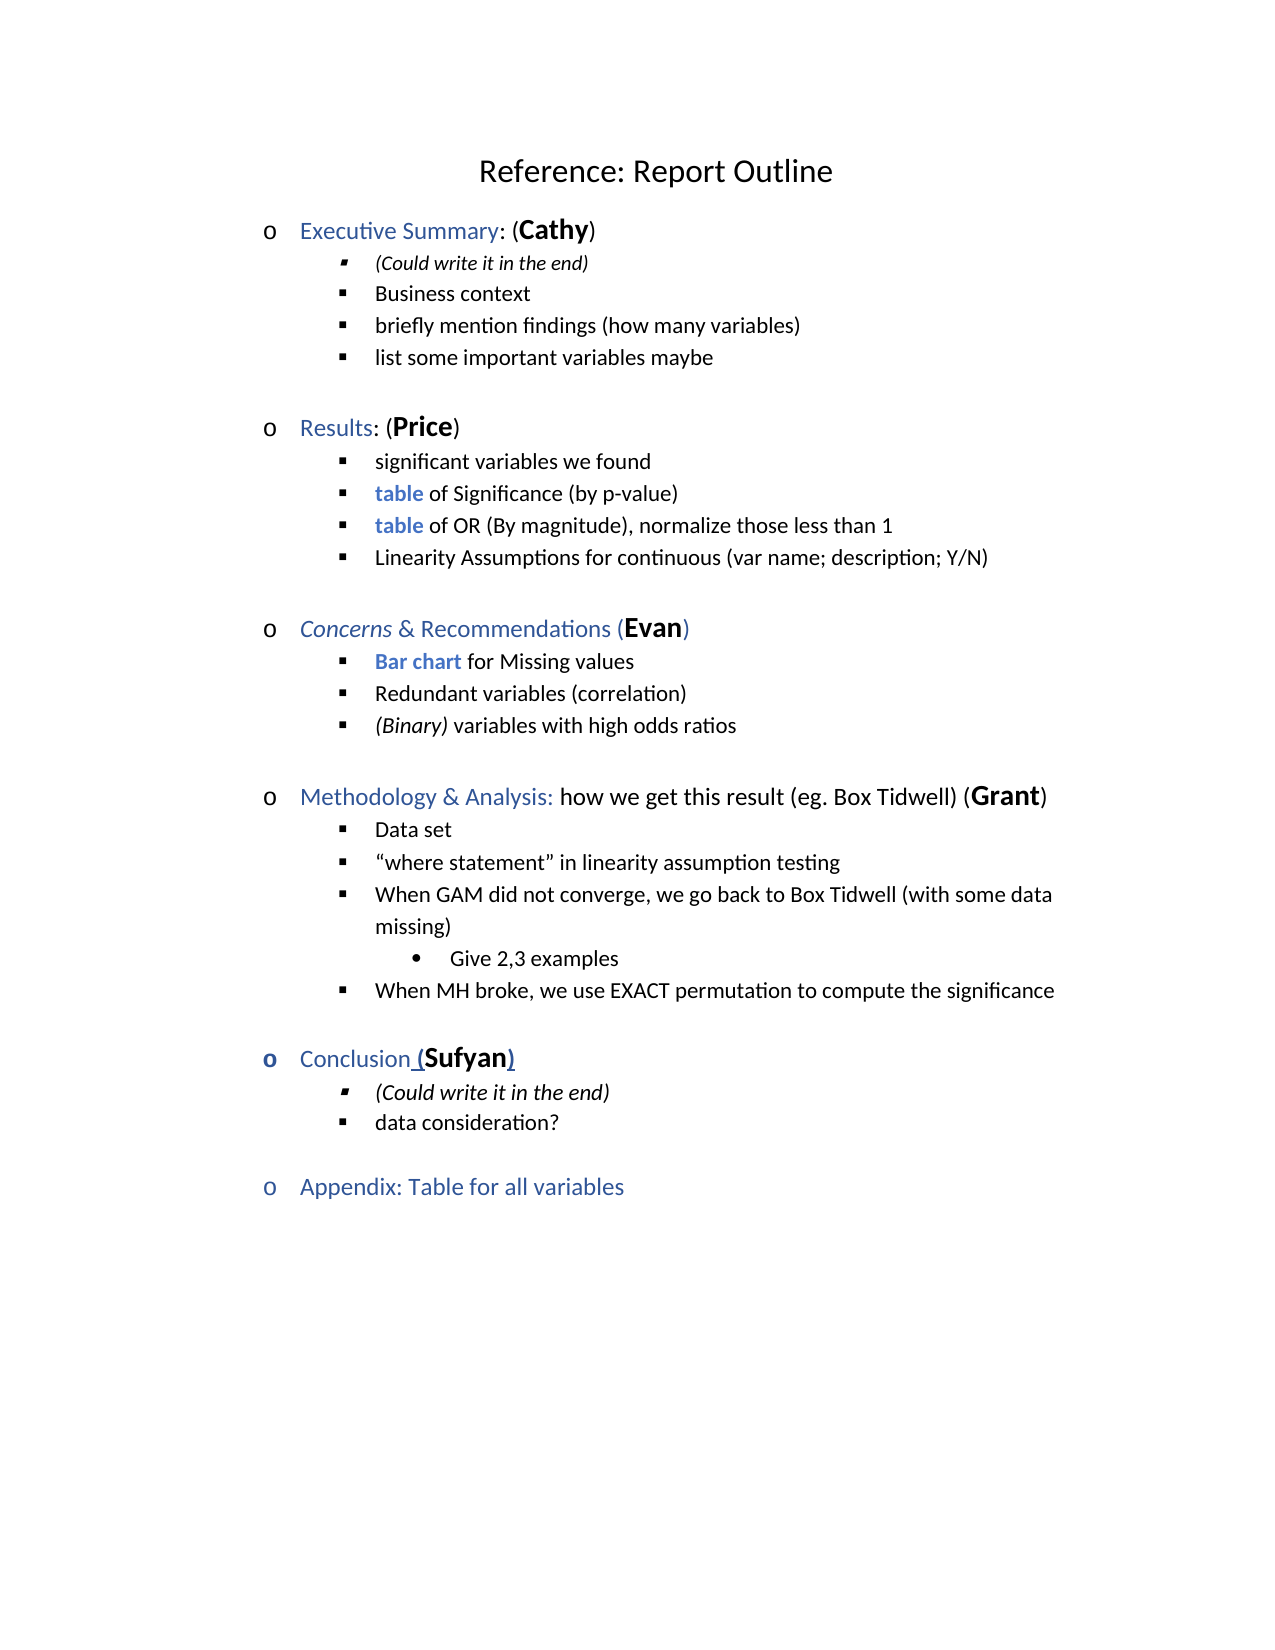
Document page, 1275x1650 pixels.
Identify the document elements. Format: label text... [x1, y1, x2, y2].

list briefly mention findings (how many variables) [337, 311, 1125, 339]
list list some important variables maybe [337, 343, 1125, 371]
list When MH broke, we use EXACT permutation to compute the significance [337, 976, 1125, 1004]
list When GAM did not converge, we go back to Box Tidwell (with some data missing) [337, 880, 1125, 940]
list significant variables we found [337, 447, 1125, 475]
list data consideration? [337, 1108, 1125, 1136]
list Methodology & Analysis: how we get this result (eg. Box Tidwell) (Grant) [262, 777, 1125, 813]
list table of OR (By magnitude), normalize those less than 1 [337, 511, 1125, 539]
list “where statement” in linearity assumption testing [337, 848, 1125, 876]
list Appendix: Table for all variables [262, 1171, 1125, 1203]
list (Could write it in the end) [337, 250, 1125, 275]
list Business context [337, 279, 1125, 307]
list Concerns & Recommendations (Evan) [262, 609, 1125, 644]
list Redundant variables (correlation) [337, 679, 1125, 707]
list Give 2,3 examples [412, 944, 1125, 972]
list Data set [337, 815, 1125, 843]
list Conclusion (Sufyan) [262, 1039, 1125, 1075]
list Bar chart for Missing values [337, 647, 1125, 675]
list Linearity Assumptions for continuous (var name; description; Y/N) [337, 543, 1125, 572]
list (Could write it in the end) [337, 1078, 1125, 1106]
list Results: (Price) [262, 408, 1125, 444]
list Executive Summary: (Cathy) [262, 211, 1125, 247]
list (Binary) variables with high odds ratios [337, 712, 1125, 740]
list Reference: Report Outline [187, 150, 1125, 191]
list table of Significance (by p-value) [337, 479, 1125, 507]
